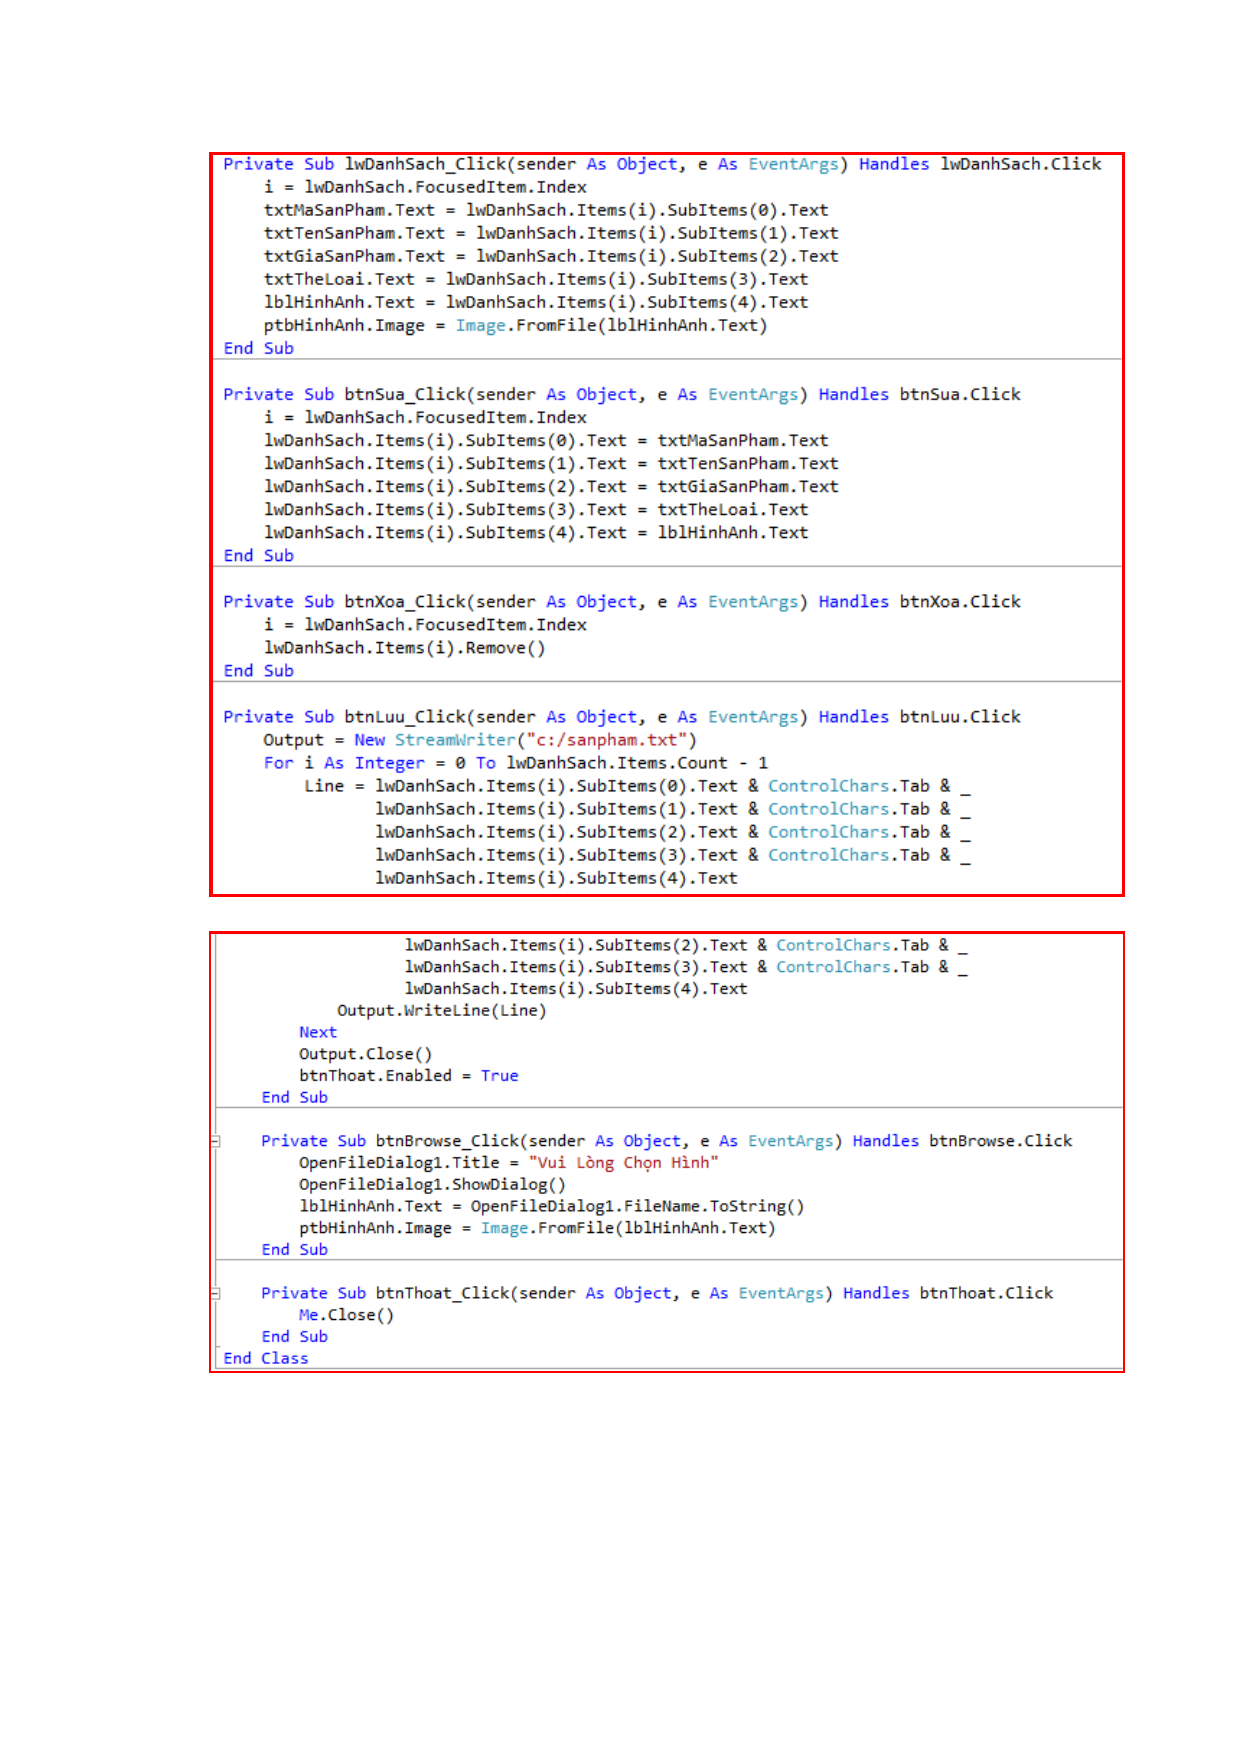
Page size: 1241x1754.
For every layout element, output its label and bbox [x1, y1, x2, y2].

picture [213, 155, 1122, 894]
picture [211, 934, 1123, 1371]
